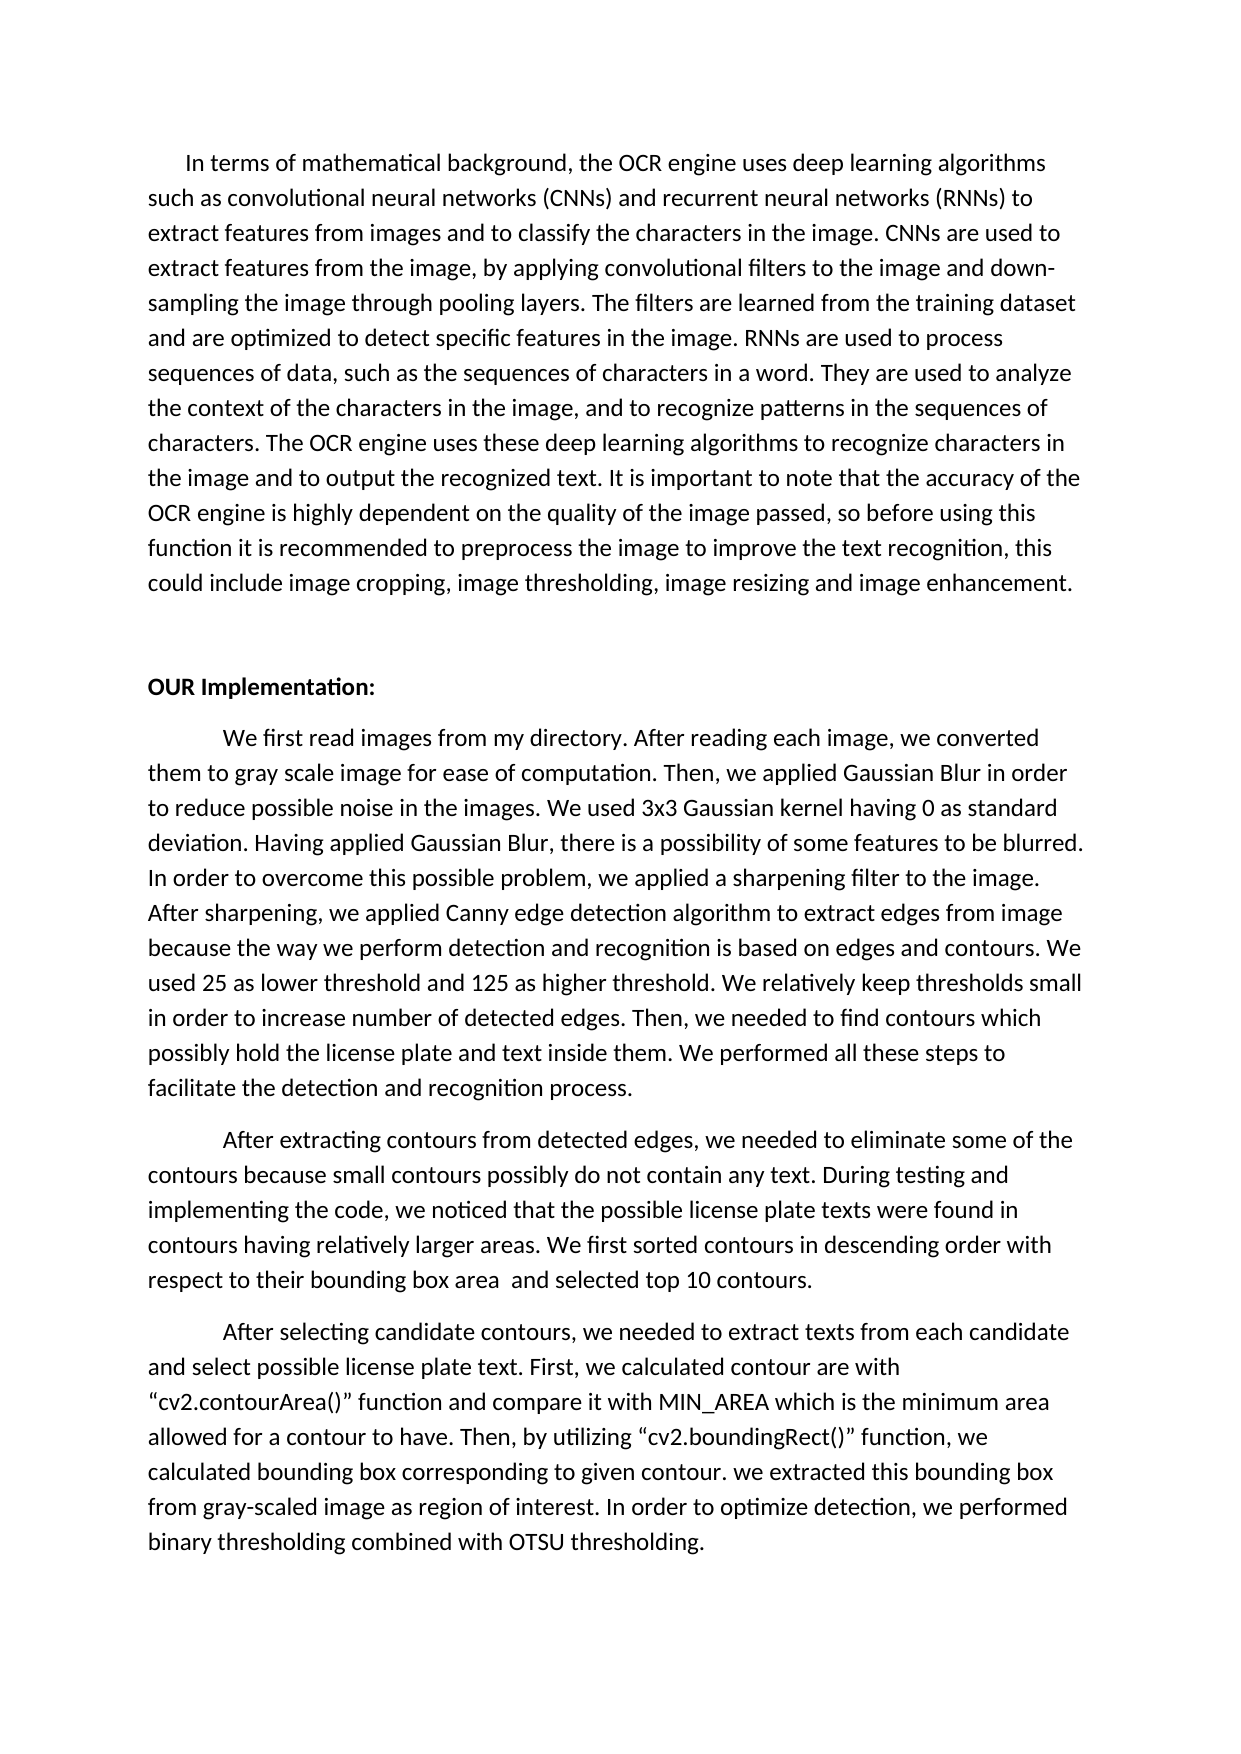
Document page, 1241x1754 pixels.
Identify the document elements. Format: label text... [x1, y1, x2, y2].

text We first read images from my directory. After reading each image, we converted them to gray scale image for ease of computation. Then, we applied Gaussian Blur in order to reduce possible noise in the images. We used 3x3 Gaussian kernel having 0 as standard deviation. Having applied Gaussian Blur, there is a possibility of some features to be blurred. In order to overcome this possible problem, we applied a sharpening filter to the image. After sharpening, we applied Canny edge detection algorithm to extract edges from image because the way we perform detection and recognition is based on edges and contours. We used 25 as lower threshold and 125 as higher threshold. We relatively keep thresholds small in order to increase number of detected edges. Then, we needed to find contours which possibly hold the license plate and text inside them. We performed all these steps to facilitate the detection and recognition process. [148, 723, 1093, 1103]
text OUR Implementation: [148, 671, 1093, 701]
text After selecting candidate contours, we needed to extract texts from each candidate and select possible license plate text. First, we calculated contour are with “cv2.contourArea()” function and compare it with MIN_AREA which is the minimum area allowed for a contour to have. Then, by utilizing “cv2.boundingRect()” function, we calculated bounding box corresponding to given contour. we extracted this bounding box from gray-scaled image as region of interest. In order to optimize detection, we performed binary thresholding combined with OTSU thresholding. [148, 1316, 1093, 1556]
text After extracting contours from detected edges, we needed to eliminate some of the contours because small contours possibly do not contain any text. During testing and implementing the code, we noticed that the possible license plate texts were found in contours having relatively larger areas. We first sorted contours in descending order with respect to their bounding box area and selected top 10 contours. [148, 1124, 1093, 1295]
text In terms of mathematical background, the OCR engine uses deep learning algorithms such as convolutional neural networks (CNNs) and recurrent neural networks (RNNs) to extract features from images and to classify the characters in the image. CNNs are used to extract features from the image, by applying convolutional filters to the image and down-sampling the image through pooling layers. The filters are learned from the training dataset and are optimized to detect specific features in the image. RNNs are used to process sequences of data, such as the sequences of characters in a word. They are used to analyze the context of the characters in the image, and to recognize patterns in the sequences of characters. The OCR engine uses these deep learning algorithms to recognize characters in the image and to output the recognized text. It is important to note that the accuracy of the OCR engine is highly dependent on the quality of the image passed, so before using this function it is recommended to preprocess the image to improve the text recognition, this could include image cropping, image thresholding, image resizing and image enhancement. [148, 148, 1093, 598]
